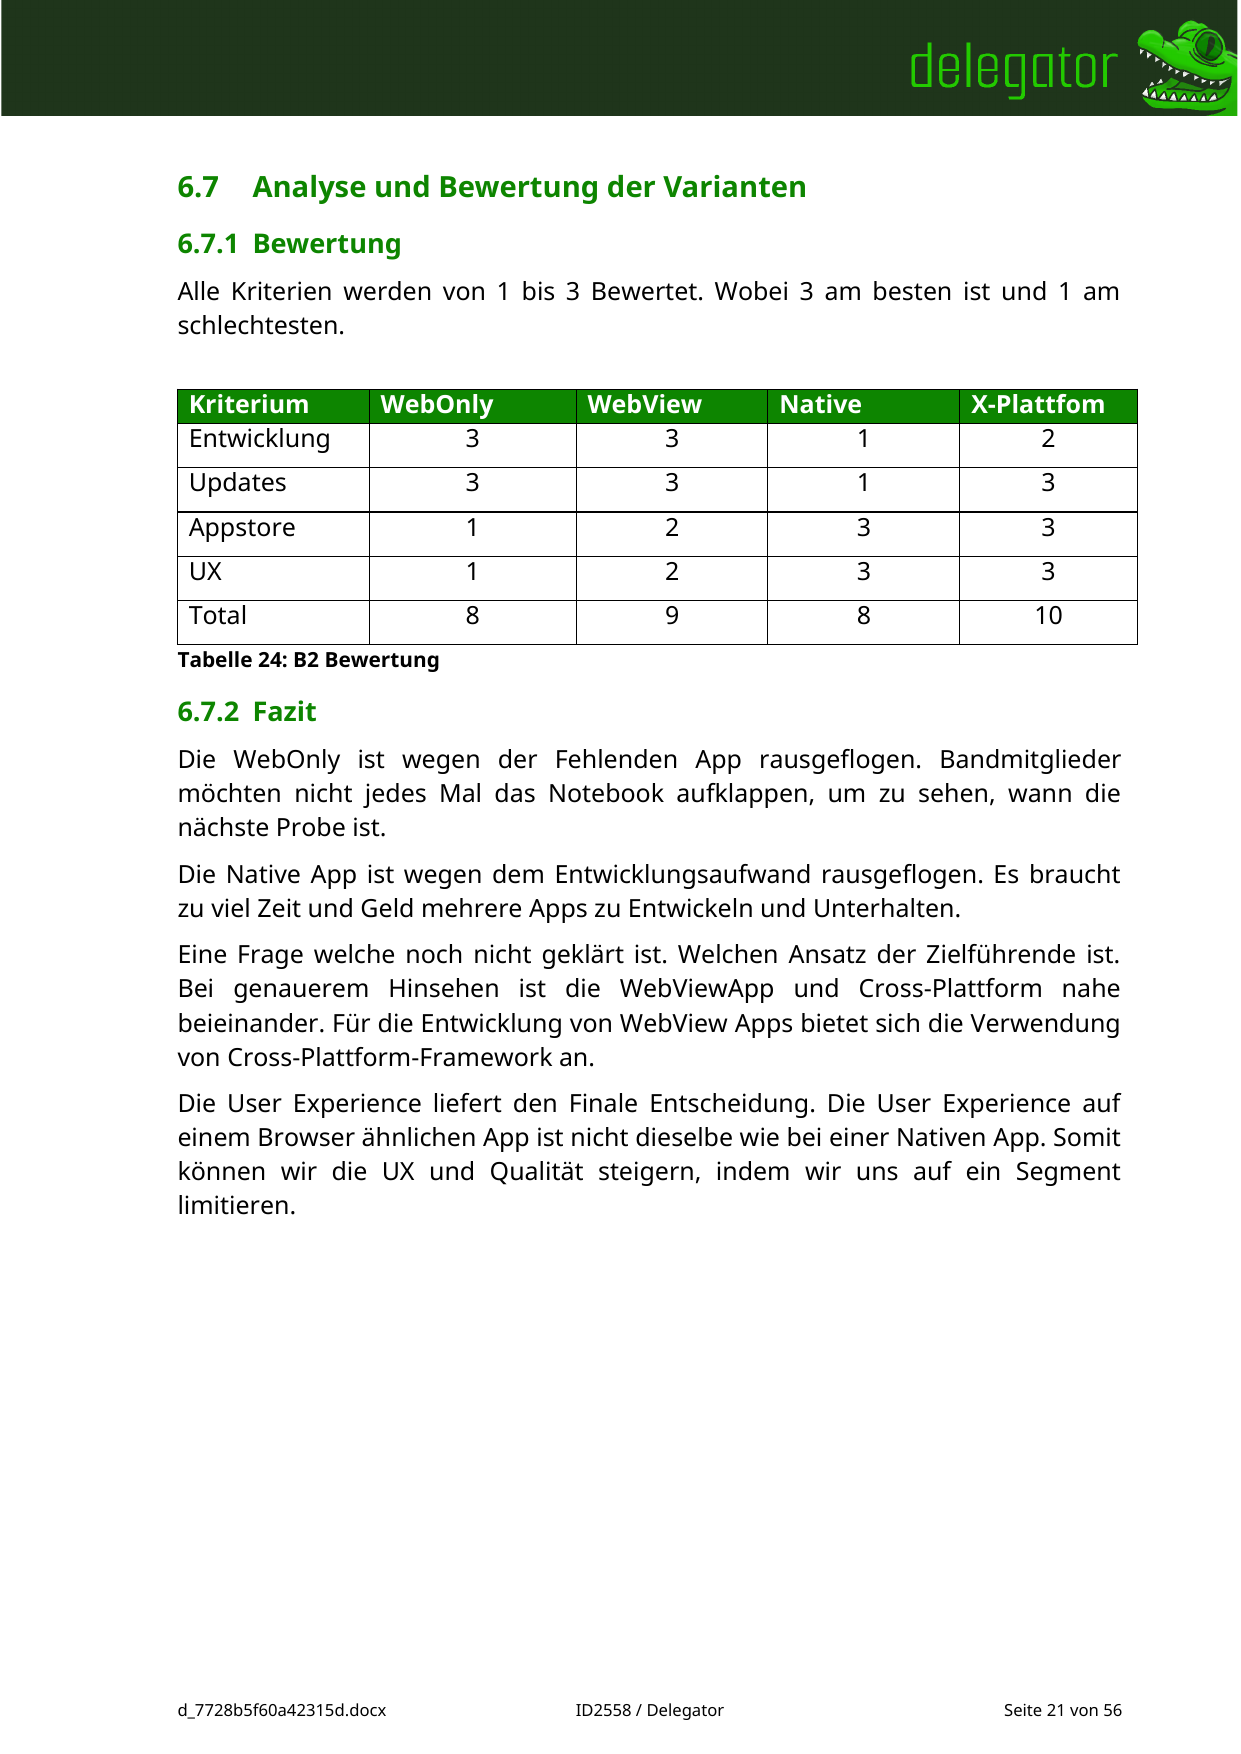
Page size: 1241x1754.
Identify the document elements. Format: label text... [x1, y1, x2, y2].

text Die WebOnly ist wegen der Fehlenden App rausgeflogen. Bandmitglieder möchten nicht jedes Mal das Notebook aufklappen, um zu sehen, wann die nächste Probe ist. [177, 742, 1122, 844]
text Tabelle 24: B2 Bewertung [177, 645, 1122, 674]
table_header WebView [577, 390, 767, 423]
picture [0, 0, 1238, 116]
table_header Native [768, 390, 959, 423]
table_header X-Plattfom [960, 390, 1137, 423]
table_header WebOnly [370, 390, 576, 423]
subtitle Analyse und Bewertung der Varianten [177, 166, 1122, 206]
table_cell 10 [960, 601, 1137, 644]
table_cell 1 [768, 424, 959, 467]
text Die Native App ist wegen dem Entwicklungsaufwand rausgeflogen. Es braucht zu viel Zeit und Geld mehrere Apps zu Entwickeln und Unterhalten. [177, 856, 1122, 924]
table_cell 3 [577, 424, 767, 467]
table_cell Entwicklung [178, 424, 369, 467]
table_cell 3 [370, 468, 576, 511]
table_cell 8 [768, 601, 959, 644]
text Die User Experience liefert den Finale Entscheidung. Die User Experience auf einem Browser ähnlichen App ist nicht dieselbe wie bei einer Nativen App. Somit können wir die UX und Qualität steigern, indem wir uns auf ein Segment limitieren. [177, 1086, 1122, 1222]
table_cell 1 [370, 513, 576, 556]
text Alle Kriterien werden von 1 bis 3 Bewertet. Wobei 3 am besten ist und 1 am schlechtesten. [177, 274, 1122, 342]
table_cell 9 [577, 601, 767, 644]
table_cell 1 [370, 557, 576, 600]
table_header Kriterium [178, 390, 369, 423]
text Eine Frage welche noch nicht geklärt ist. Welchen Ansatz der Zielführende ist. Bei genauerem Hinsehen ist die WebViewApp und Cross-Plattform nahe beieinander. Für die Entwicklung von WebView Apps bietet sich die Verwendung von Cross-Plattform-Framework an. [177, 937, 1122, 1073]
table_cell Appstore [178, 513, 369, 556]
table_cell Total [178, 601, 369, 644]
table_cell 3 [960, 468, 1137, 511]
table_cell 8 [370, 601, 576, 644]
table_cell 2 [577, 557, 767, 600]
table_cell 2 [577, 513, 767, 556]
table_cell 1 [768, 468, 959, 511]
table_cell 3 [370, 424, 576, 467]
subtitle Bewertung [177, 224, 1122, 261]
subtitle Fazit [177, 692, 1122, 729]
table_cell 3 [768, 513, 959, 556]
table_cell 3 [577, 468, 767, 511]
table_cell 2 [960, 424, 1137, 467]
table_cell UX [178, 557, 369, 600]
table_cell 3 [960, 513, 1137, 556]
table_cell Updates [178, 468, 369, 511]
table_cell 3 [768, 557, 959, 600]
table_cell 3 [960, 557, 1137, 600]
